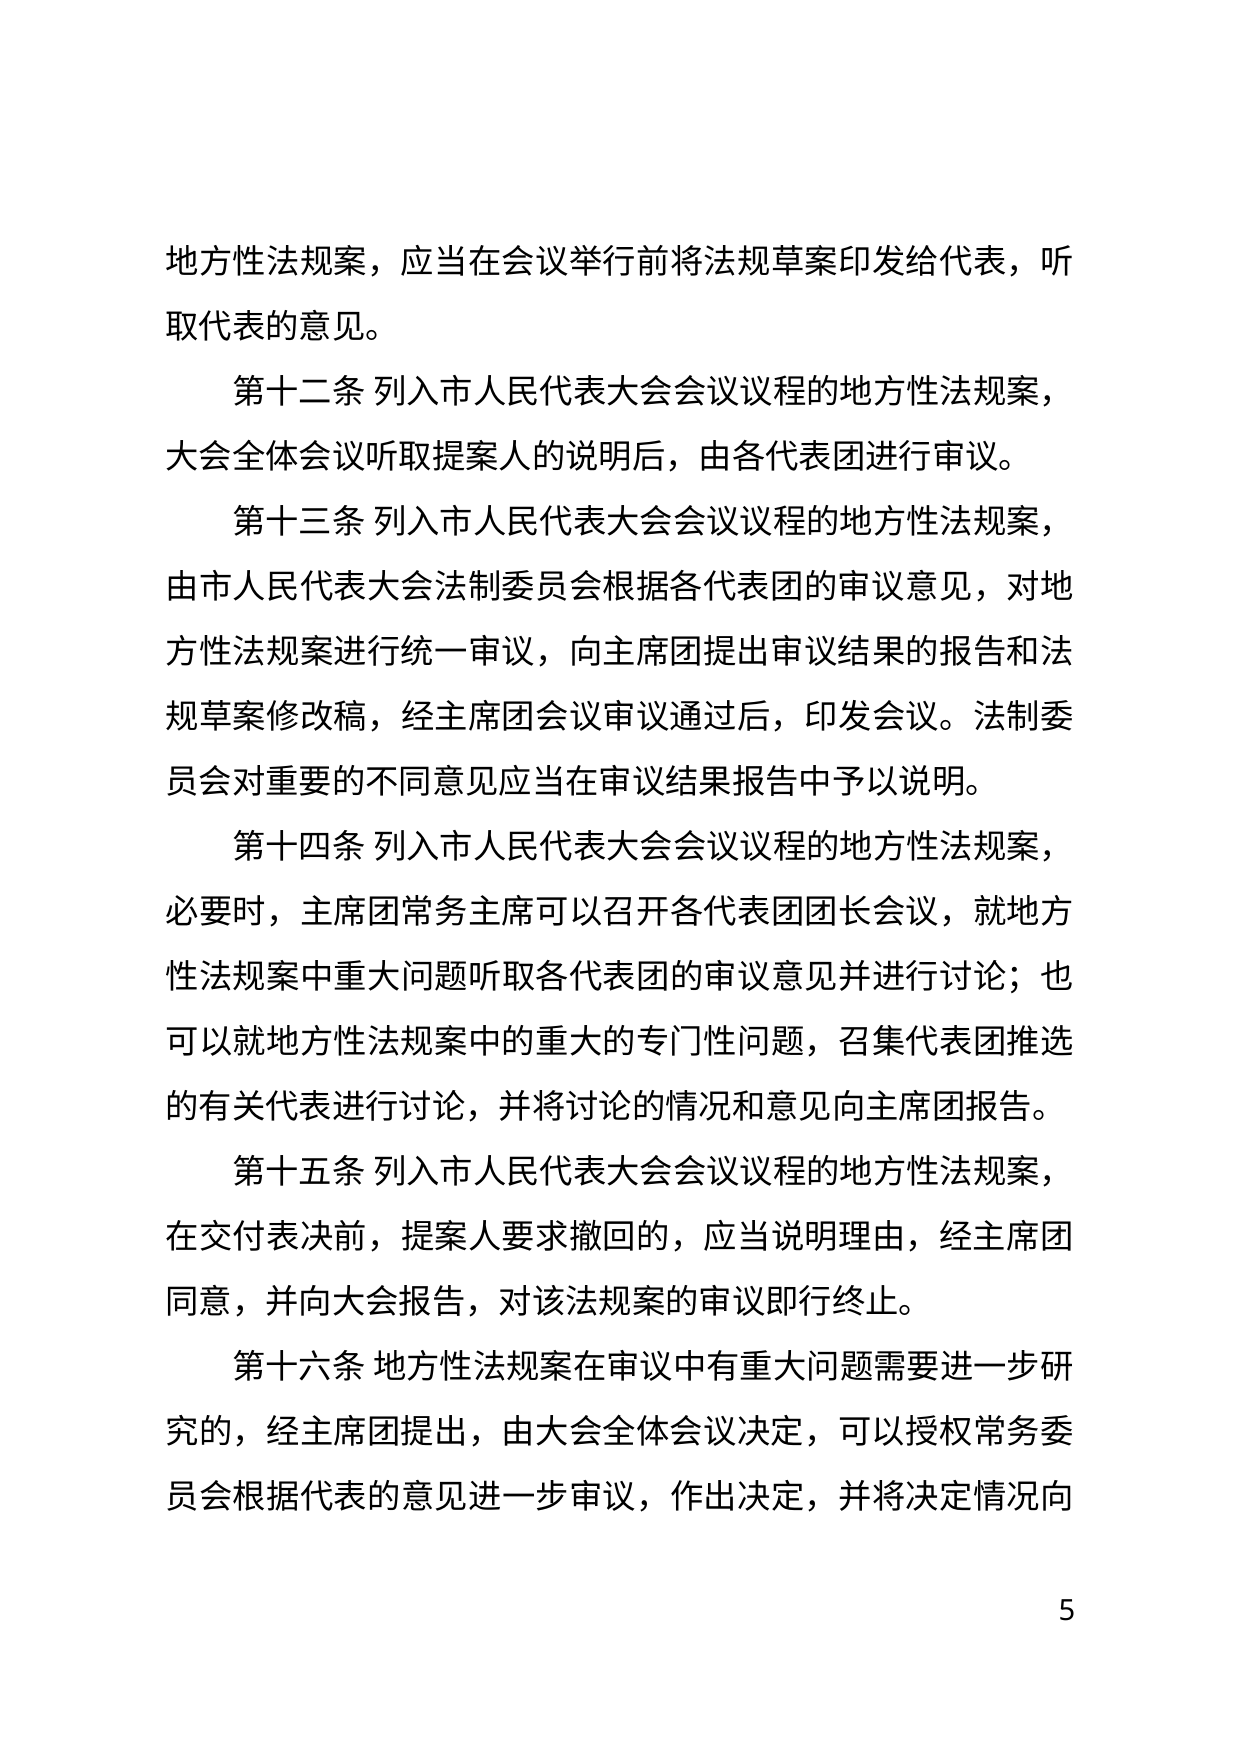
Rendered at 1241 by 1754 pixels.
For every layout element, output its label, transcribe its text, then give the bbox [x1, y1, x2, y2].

text 第十三条 列入市人民代表大会会议议程的地方性法规案，由市人民代表大会法制委员会根据各代表团的审议意见，对地方性法规案进行统一审议，向主席团提出审议结果的报告和法规草案修改稿，经主席团会议审议通过后，印发会议。法制委员会对重要的不同意见应当在审议结果报告中予以说明。 [165, 487, 1075, 812]
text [165, 227, 1075, 357]
text 第十五条 列入市人民代表大会会议议程的地方性法规案，在交付表决前，提案人要求撤回的，应当说明理由，经主席团同意，并向大会报告，对该法规案的审议即行终止。 [165, 1137, 1075, 1332]
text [165, 1332, 1075, 1527]
text 第十二条 列入市人民代表大会会议议程的地方性法规案，大会全体会议听取提案人的说明后，由各代表团进行审议。 [165, 357, 1075, 487]
text 第十四条 列入市人民代表大会会议议程的地方性法规案，必要时，主席团常务主席可以召开各代表团团长会议，就地方性法规案中重大问题听取各代表团的审议意见并进行讨论；也可以就地方性法规案中的重大的专门性问题，召集代表团推选的有关代表进行讨论，并将讨论的情况和意见向主席团报告。 [165, 812, 1075, 1137]
